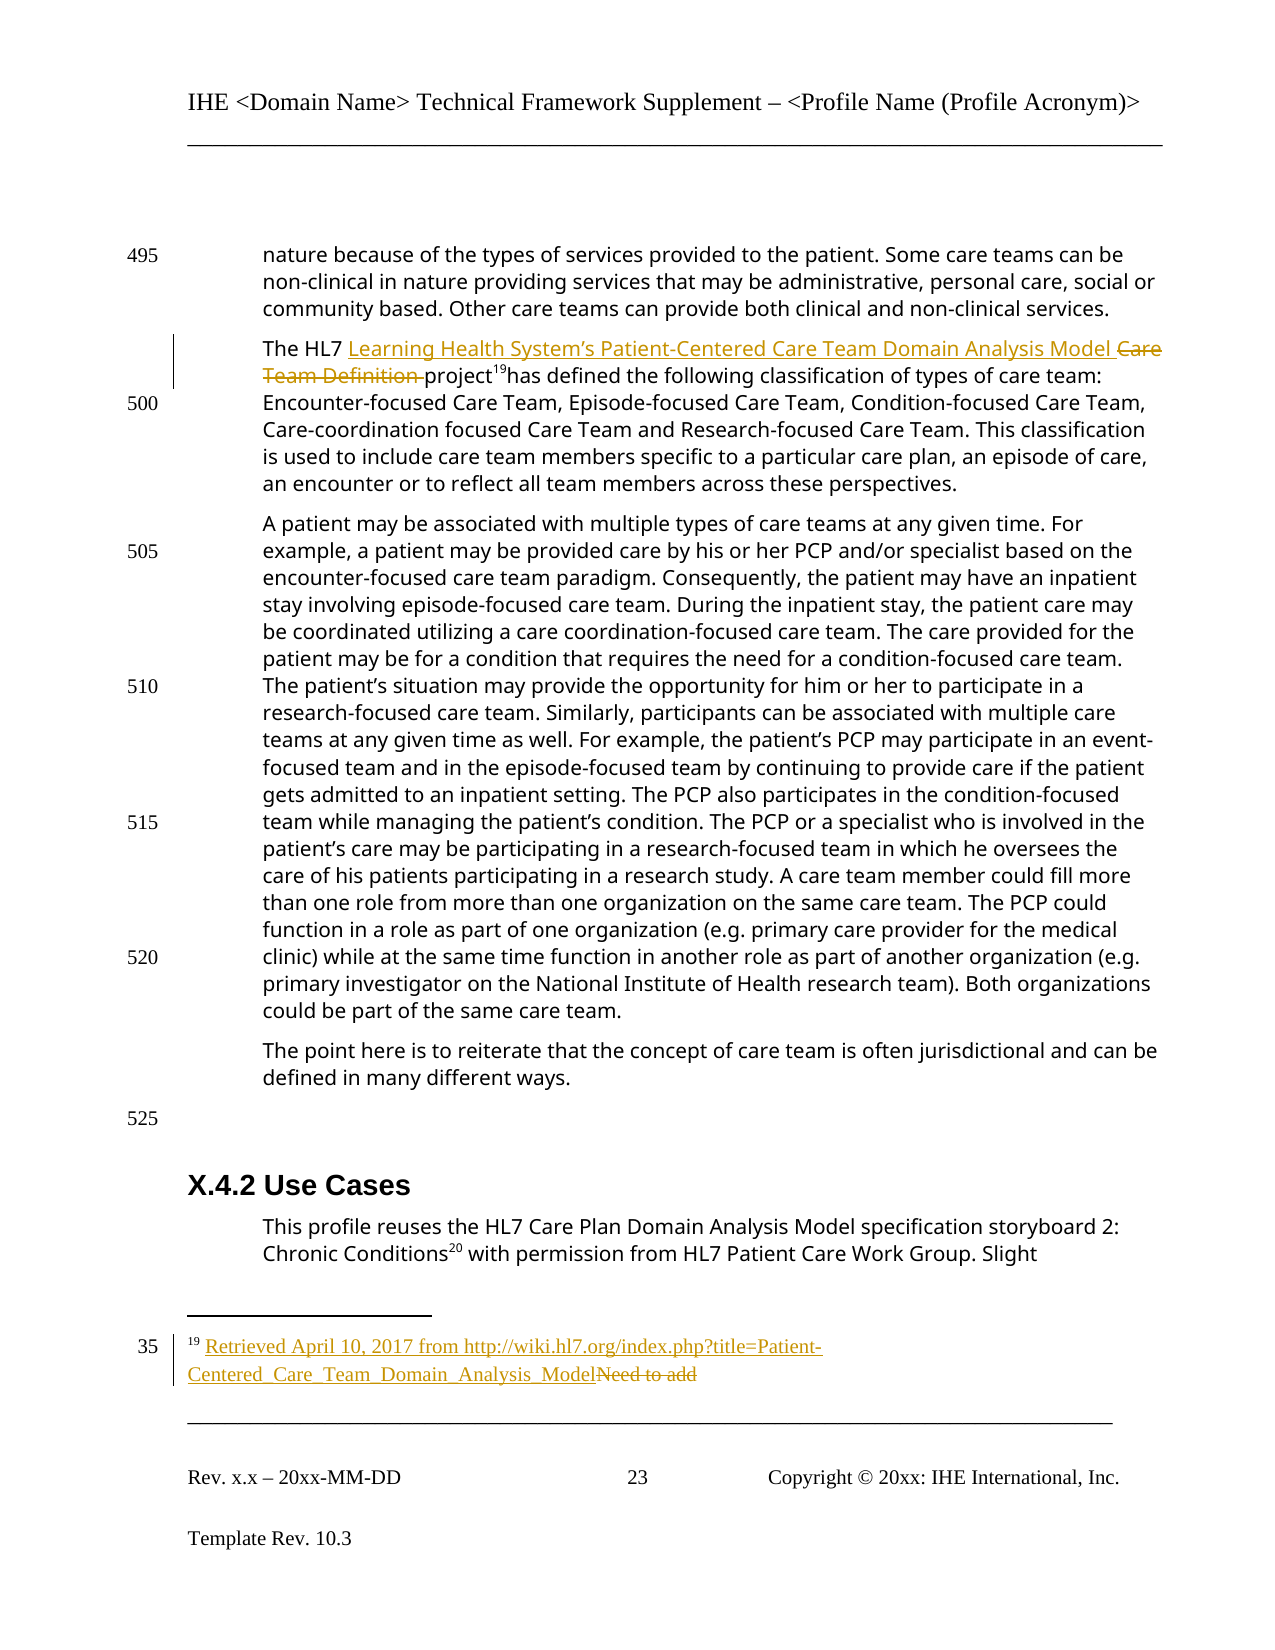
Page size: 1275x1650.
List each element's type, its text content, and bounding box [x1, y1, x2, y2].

subtitle X.4.2 Use Cases [187, 1168, 1162, 1201]
text The HL7 projecthas defined the following classification of types of care team: Encounter-focused Care Team, Episode-focused Care Team, Condition-focused Care Team, Care-coordination focused Care Team and Research-focused Care Team. This classification is used to include care team members specific to a particular care plan, an episode of care, an encounter or to reflect all team members across these perspectives. [262, 334, 1162, 497]
text The point here is to reiterate that the concept of care team is often jurisdictional and can be defined in many different ways. [262, 1037, 1162, 1091]
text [262, 241, 1162, 322]
text A patient may be associated with multiple types of care teams at any given time. For example, a patient may be provided care by his or her PCP and/or specialist based on the encounter-focused care team paradigm. Consequently, the patient may have an inpatient stay involving episode-focused care team. During the inpatient stay, the patient care may be coordinated utilizing a care coordination-focused care team. The care provided for the patient may be for a condition that requires the need for a condition-focused care team. The patient’s situation may provide the opportunity for him or her to participate in a research-focused care team. Similarly, participants can be associated with multiple care teams at any given time as well. For example, the patient’s PCP may participate in an event-focused team and in the episode-focused team by continuing to provide care if the patient gets admitted to an inpatient setting. The PCP also participates in the condition-focused team while managing the patient’s condition. The PCP or a specialist who is involved in the patient’s care may be participating in a research-focused team in which he oversees the care of his patients participating in a research study. A care team member could fill more than one role from more than one organization on the same care team. The PCP could function in a role as part of one organization (e.g. primary care provider for the medical clinic) while at the same time function in another role as part of another organization (e.g. primary investigator on the National Institute of Health research team). Both organizations could be part of the same care team. [262, 509, 1162, 1024]
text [262, 1213, 1162, 1267]
